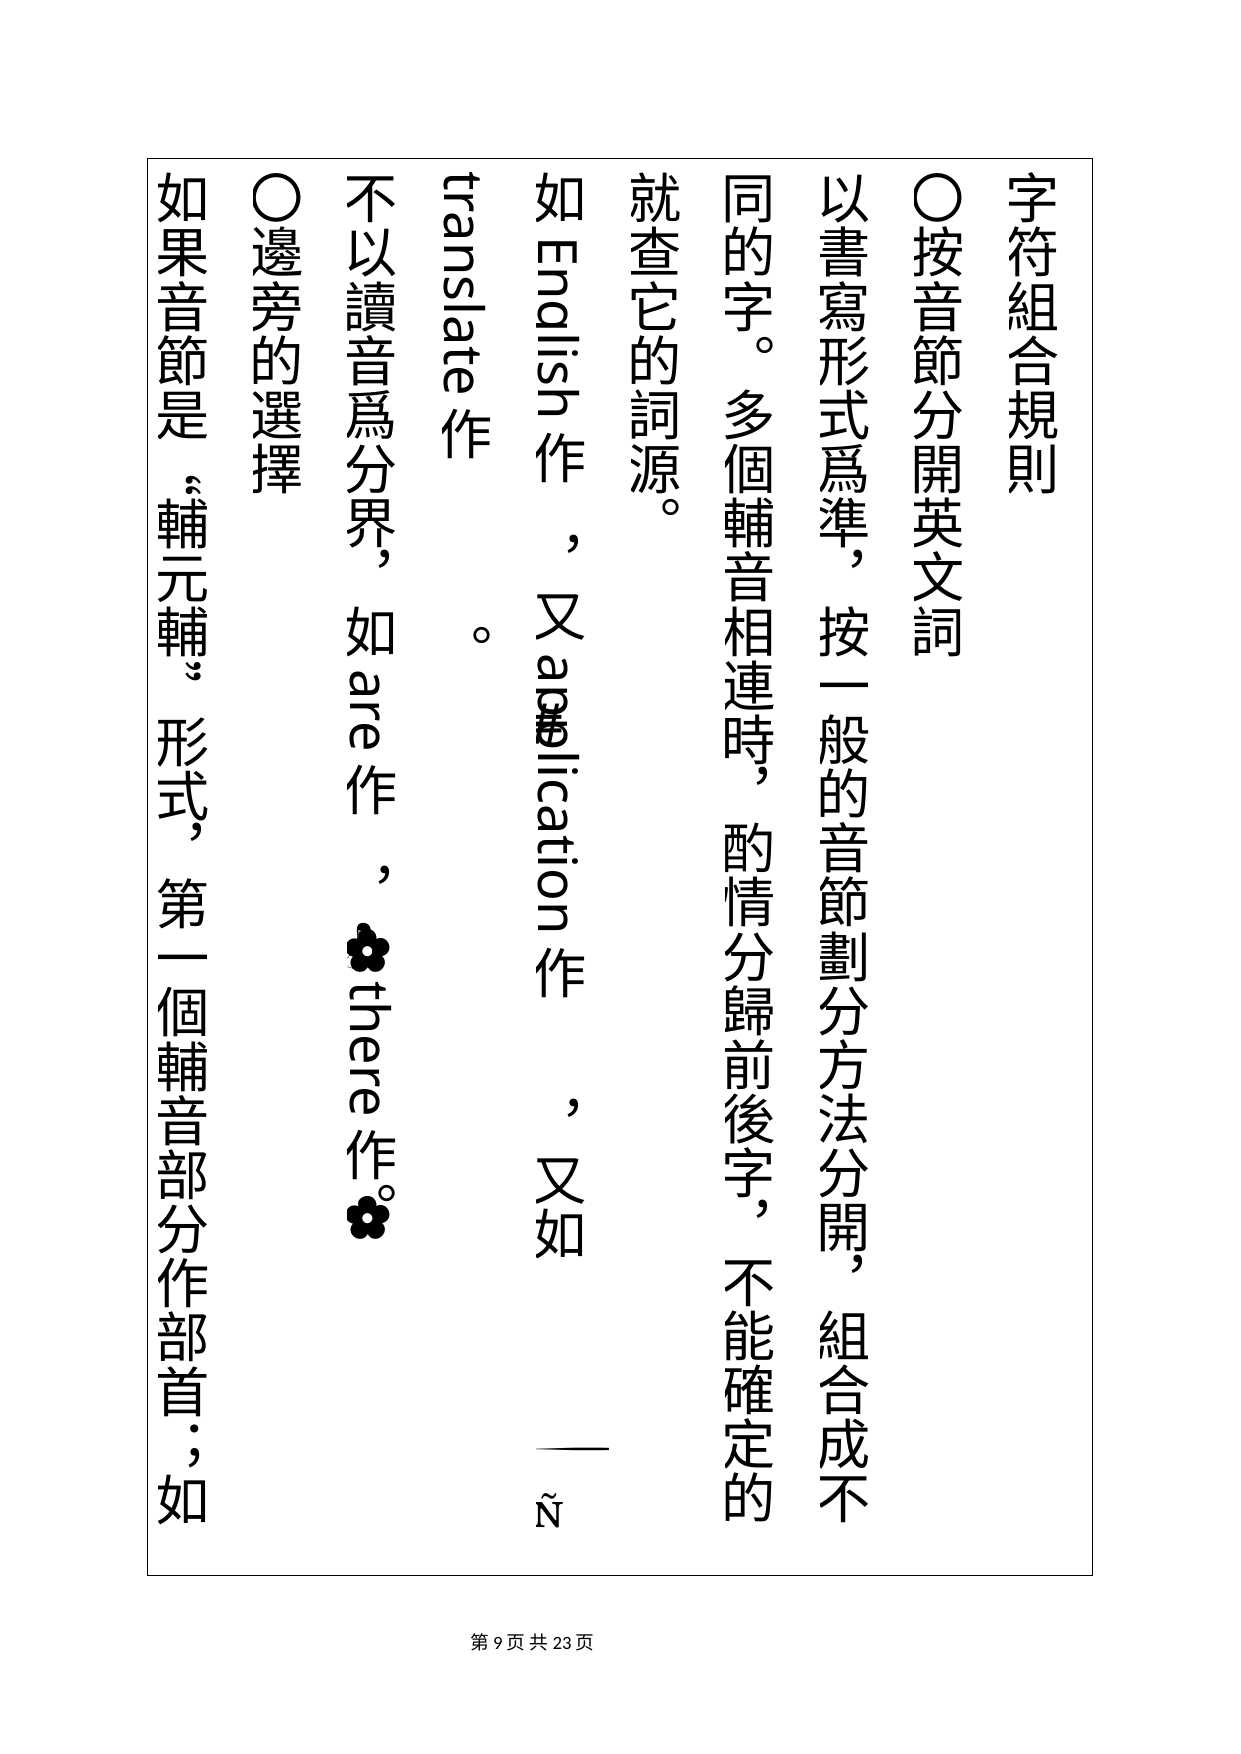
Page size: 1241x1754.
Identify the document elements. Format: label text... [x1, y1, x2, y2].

table_header 〇按音節分開英文詞 [904, 159, 998, 1575]
table_header 就查它的詞源。 [620, 159, 714, 1575]
table_header 不以讀音爲分界，如are作，there作。 [337, 159, 431, 1575]
table_header 如English作，又application作，又如 [525, 159, 620, 1575]
table_header 如果音節是“輔元輔”形式，第一個輔音部分作部首；如 [148, 159, 242, 1575]
table_header 〇邊旁的選擇 [242, 159, 337, 1575]
table_header 字符組合規則 [998, 159, 1092, 1575]
table_header 同的字。多個輔音相連時，酌情分歸前後字，不能確定的 [714, 159, 809, 1575]
table_header translate作。 [431, 159, 525, 1575]
table_header 以書寫形式爲準，按一般的音節劃分方法分開，組合成不 [809, 159, 903, 1575]
